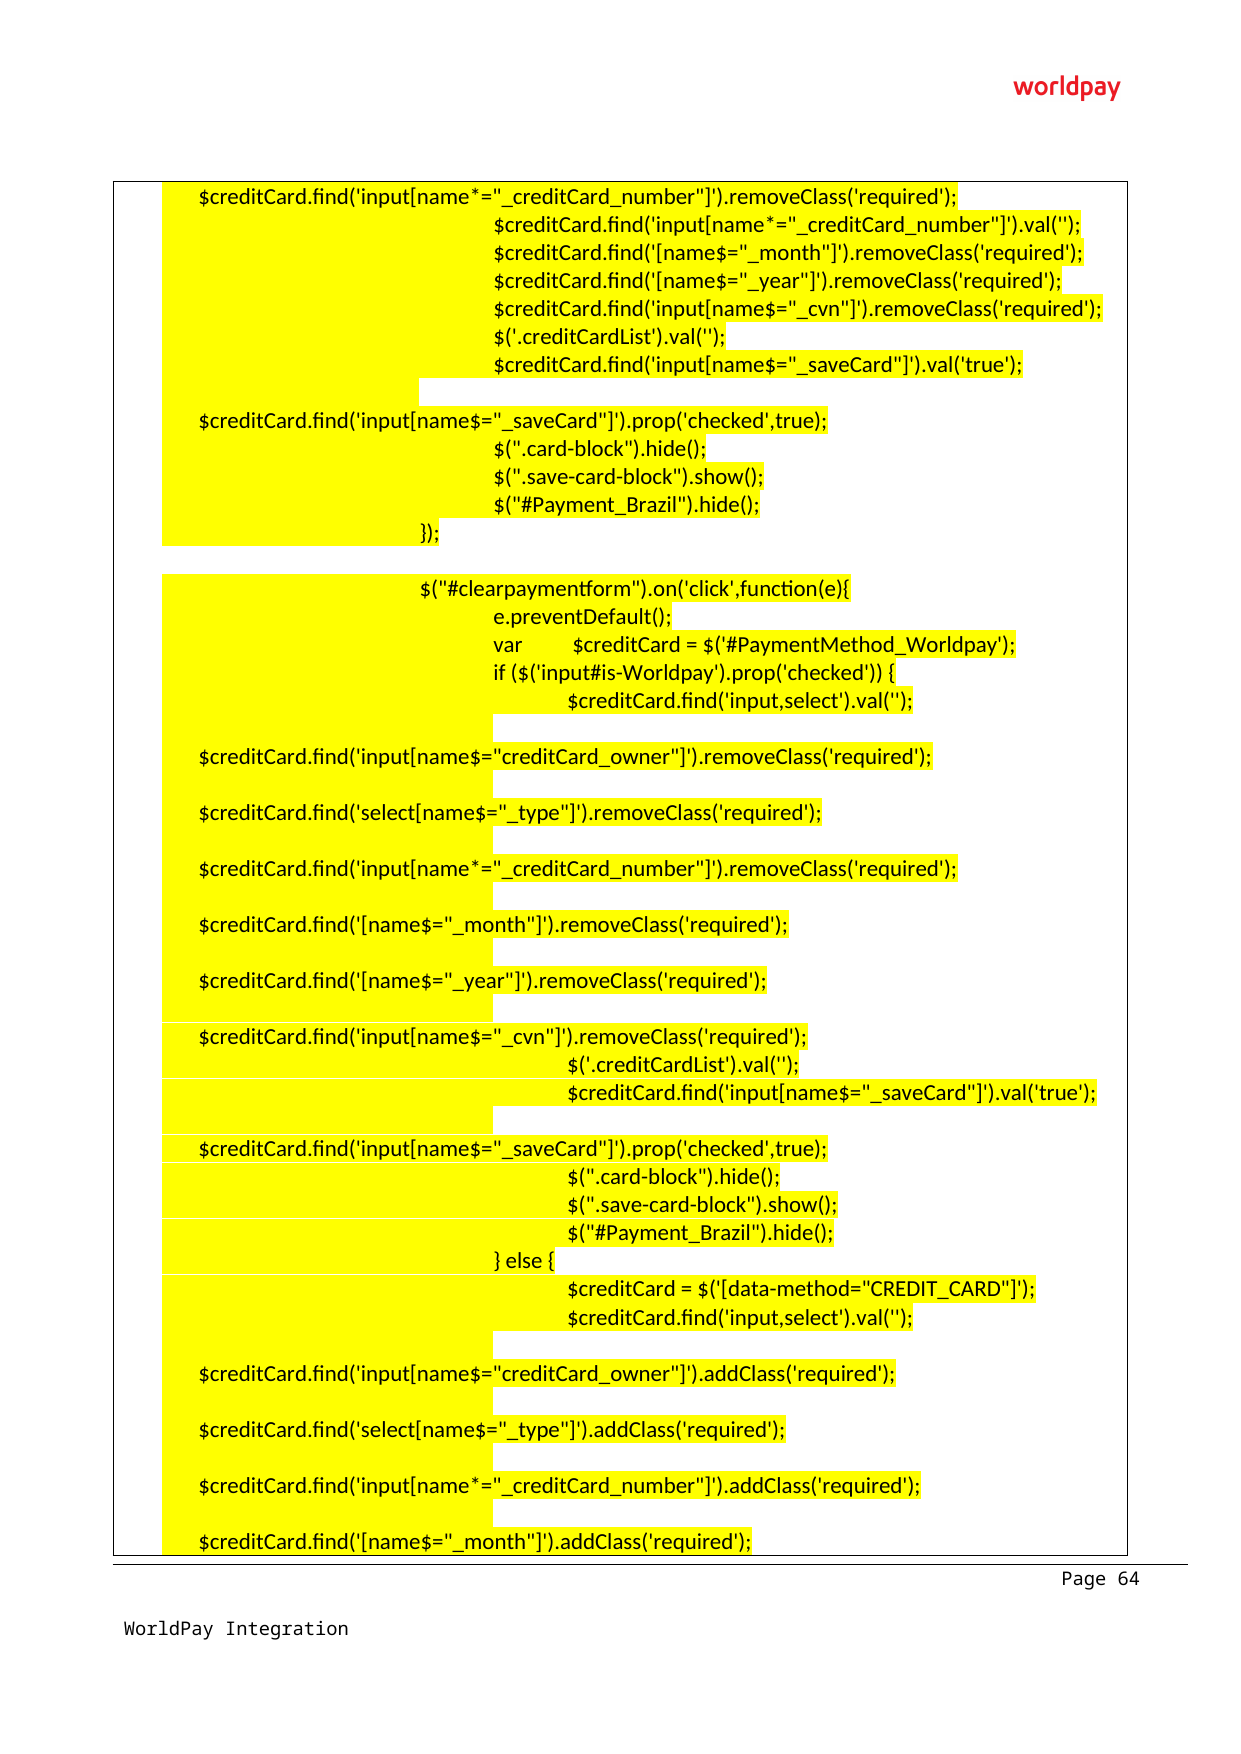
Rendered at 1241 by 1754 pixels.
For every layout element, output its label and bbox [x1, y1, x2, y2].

picture [1012, 75, 1122, 102]
table_header [114, 182, 1127, 1555]
